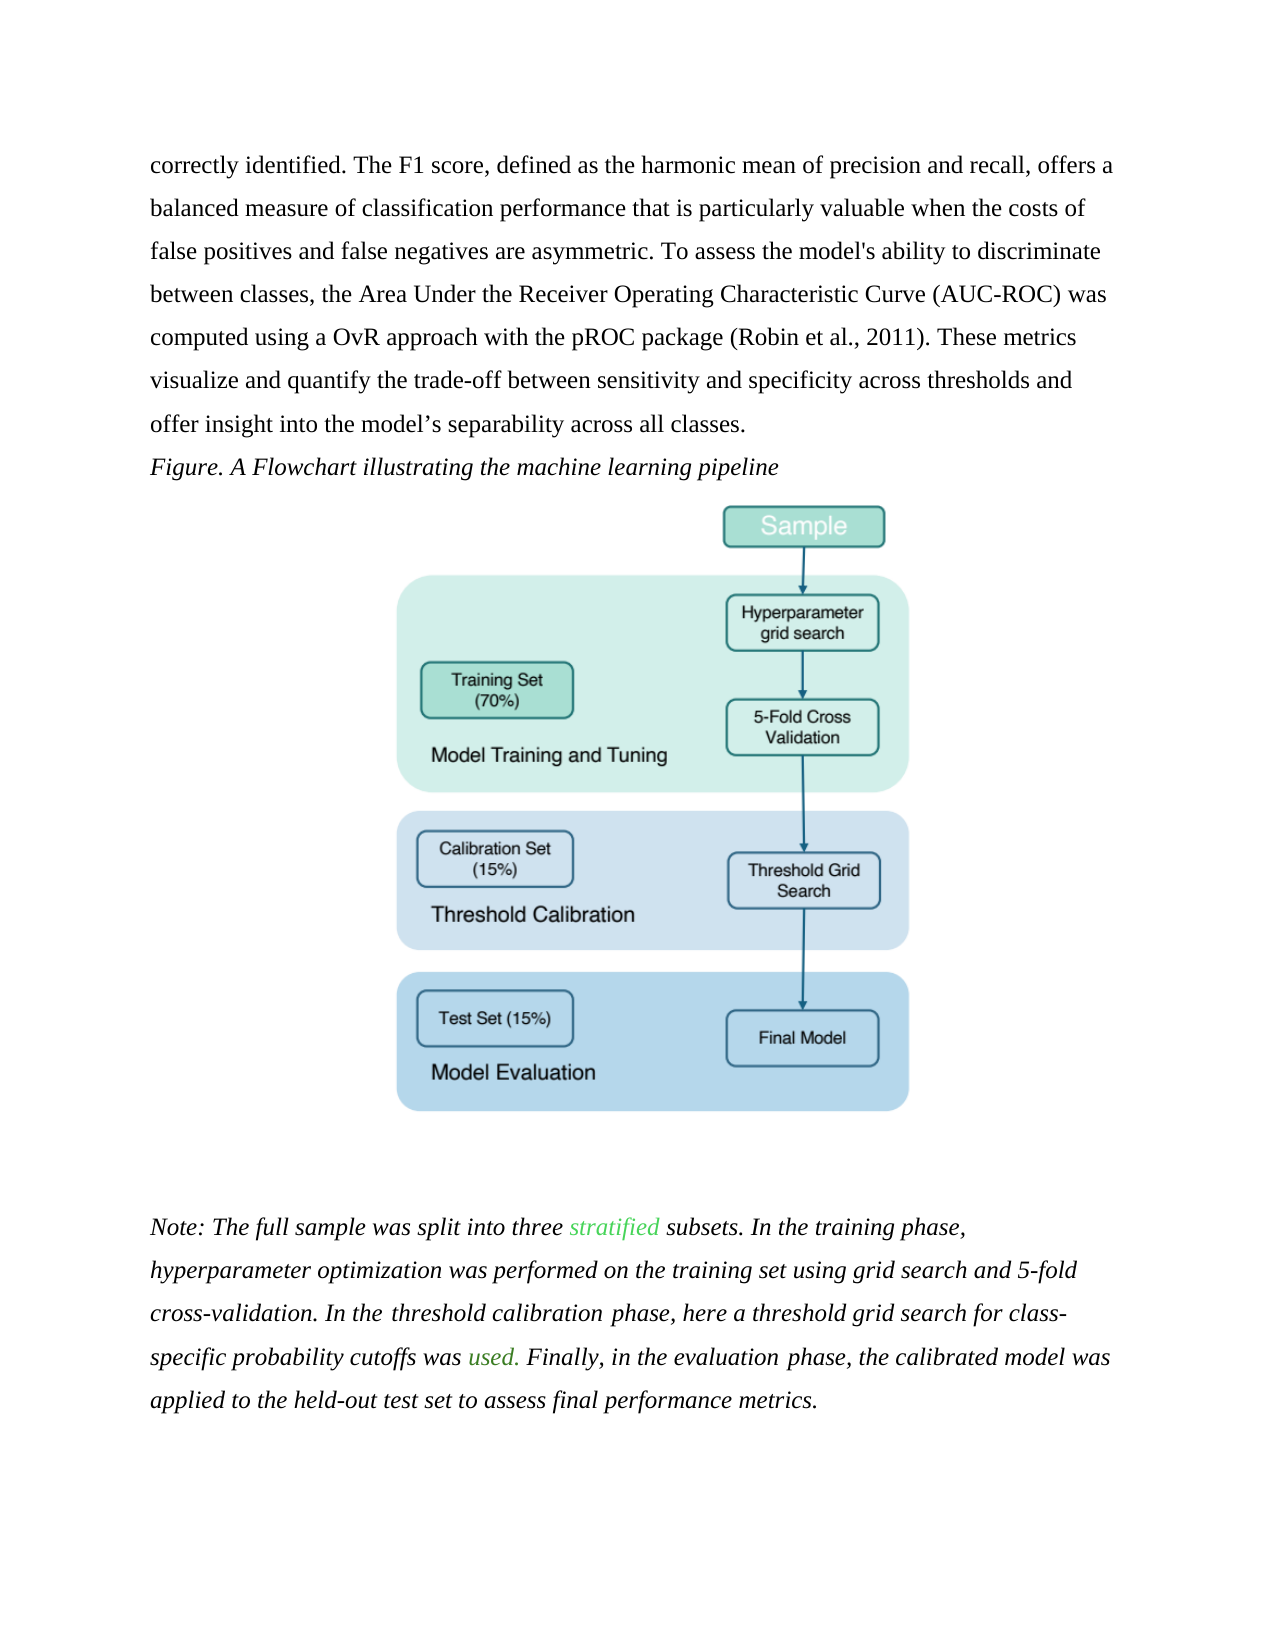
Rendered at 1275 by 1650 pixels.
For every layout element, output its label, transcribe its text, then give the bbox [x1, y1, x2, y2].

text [150, 150, 1125, 437]
text Note: The full sample was split into three stratified subsets. In the training phase, hyperparameter optimization was performed on the training set using grid search and 5-fold cross-validation. In the threshold calibration phase, here a threshold grid search for class-specific probability cutoffs was used. Finally, in the evaluation phase, the calibrated model was applied to the held-out test set to assess final performance metrics. [150, 1212, 1125, 1413]
text Figure. A Flowchart illustrating the machine learning pipeline [150, 452, 1125, 481]
